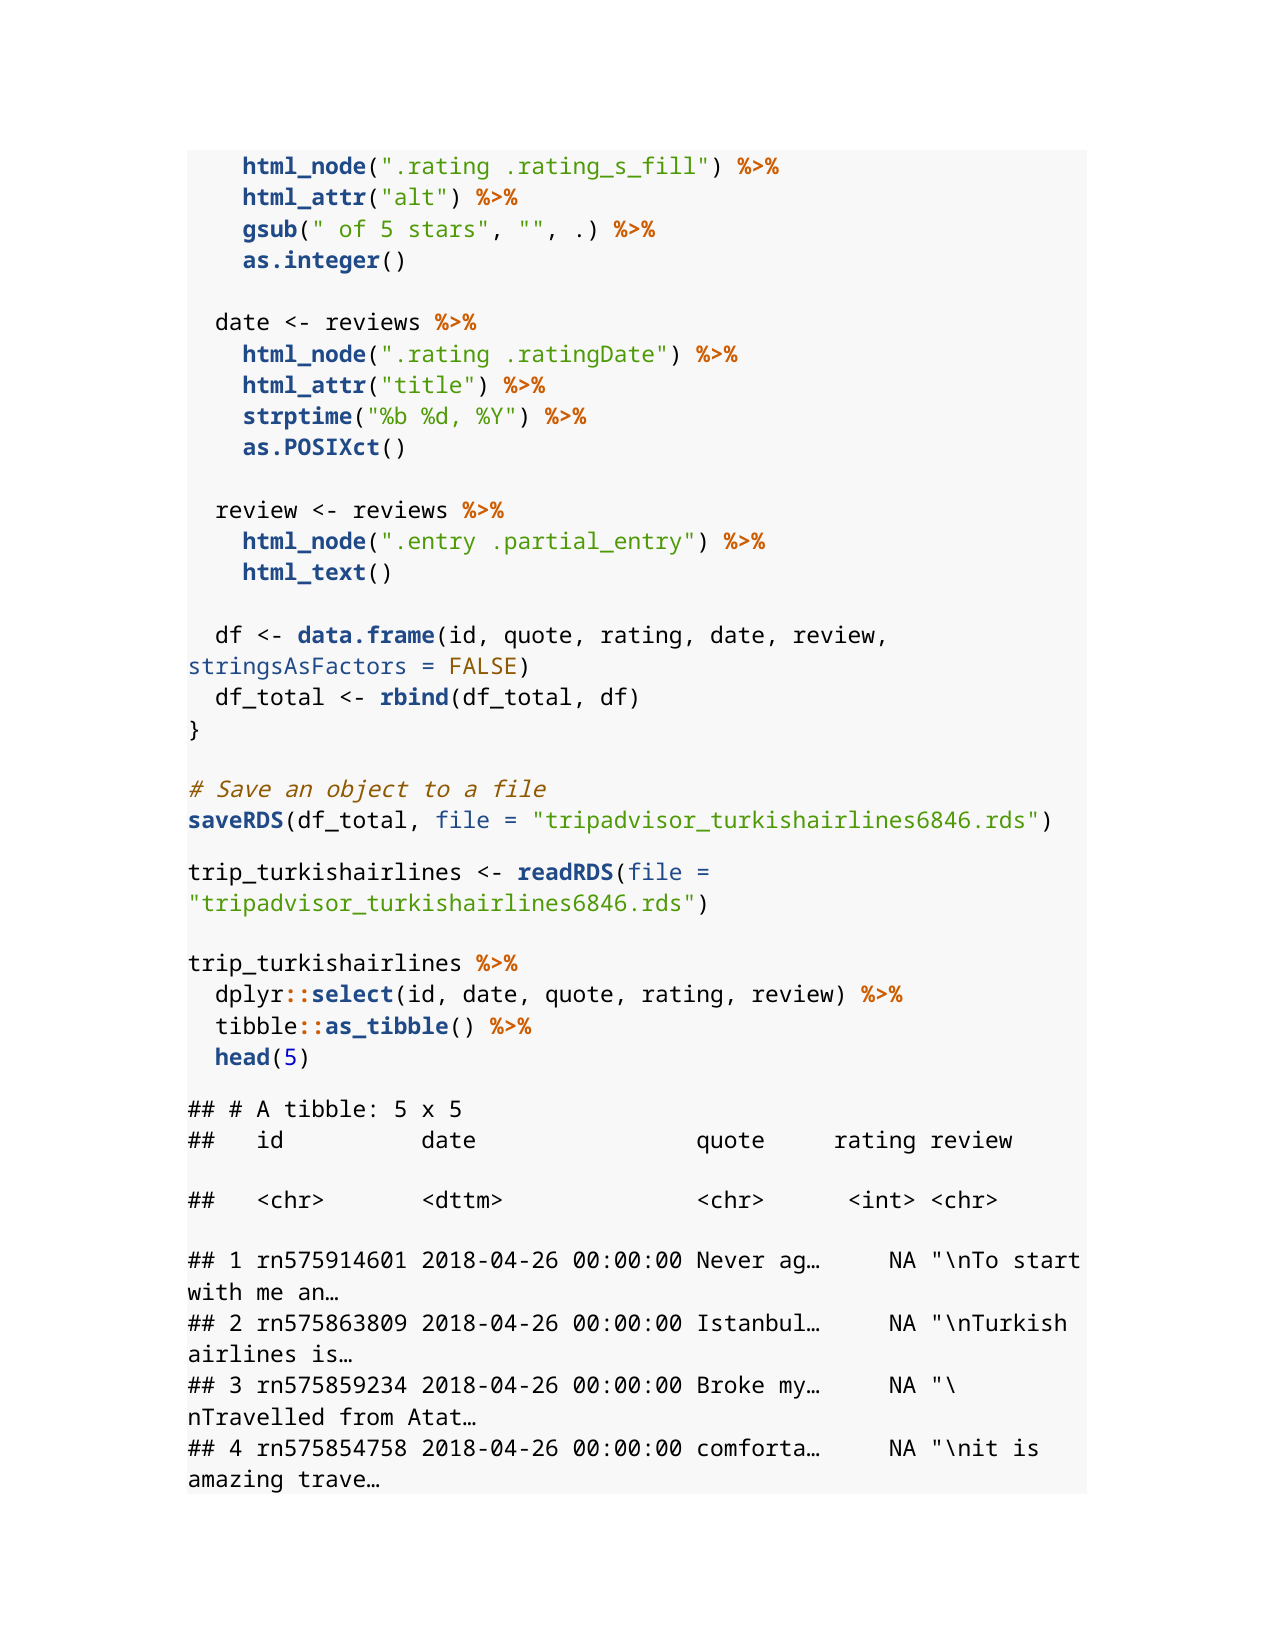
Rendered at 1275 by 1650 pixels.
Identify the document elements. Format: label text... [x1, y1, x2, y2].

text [187, 1093, 1087, 1494]
text trip_turkishairlines <- readRDS(file = "tripadvisor_turkishairlines6846.rds") trip_turkishairlines %>% dplyr::select(id, date, quote, rating, review) %>% tibble::as_tibble() %>% head(5) [187, 856, 1087, 1072]
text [187, 150, 1087, 835]
